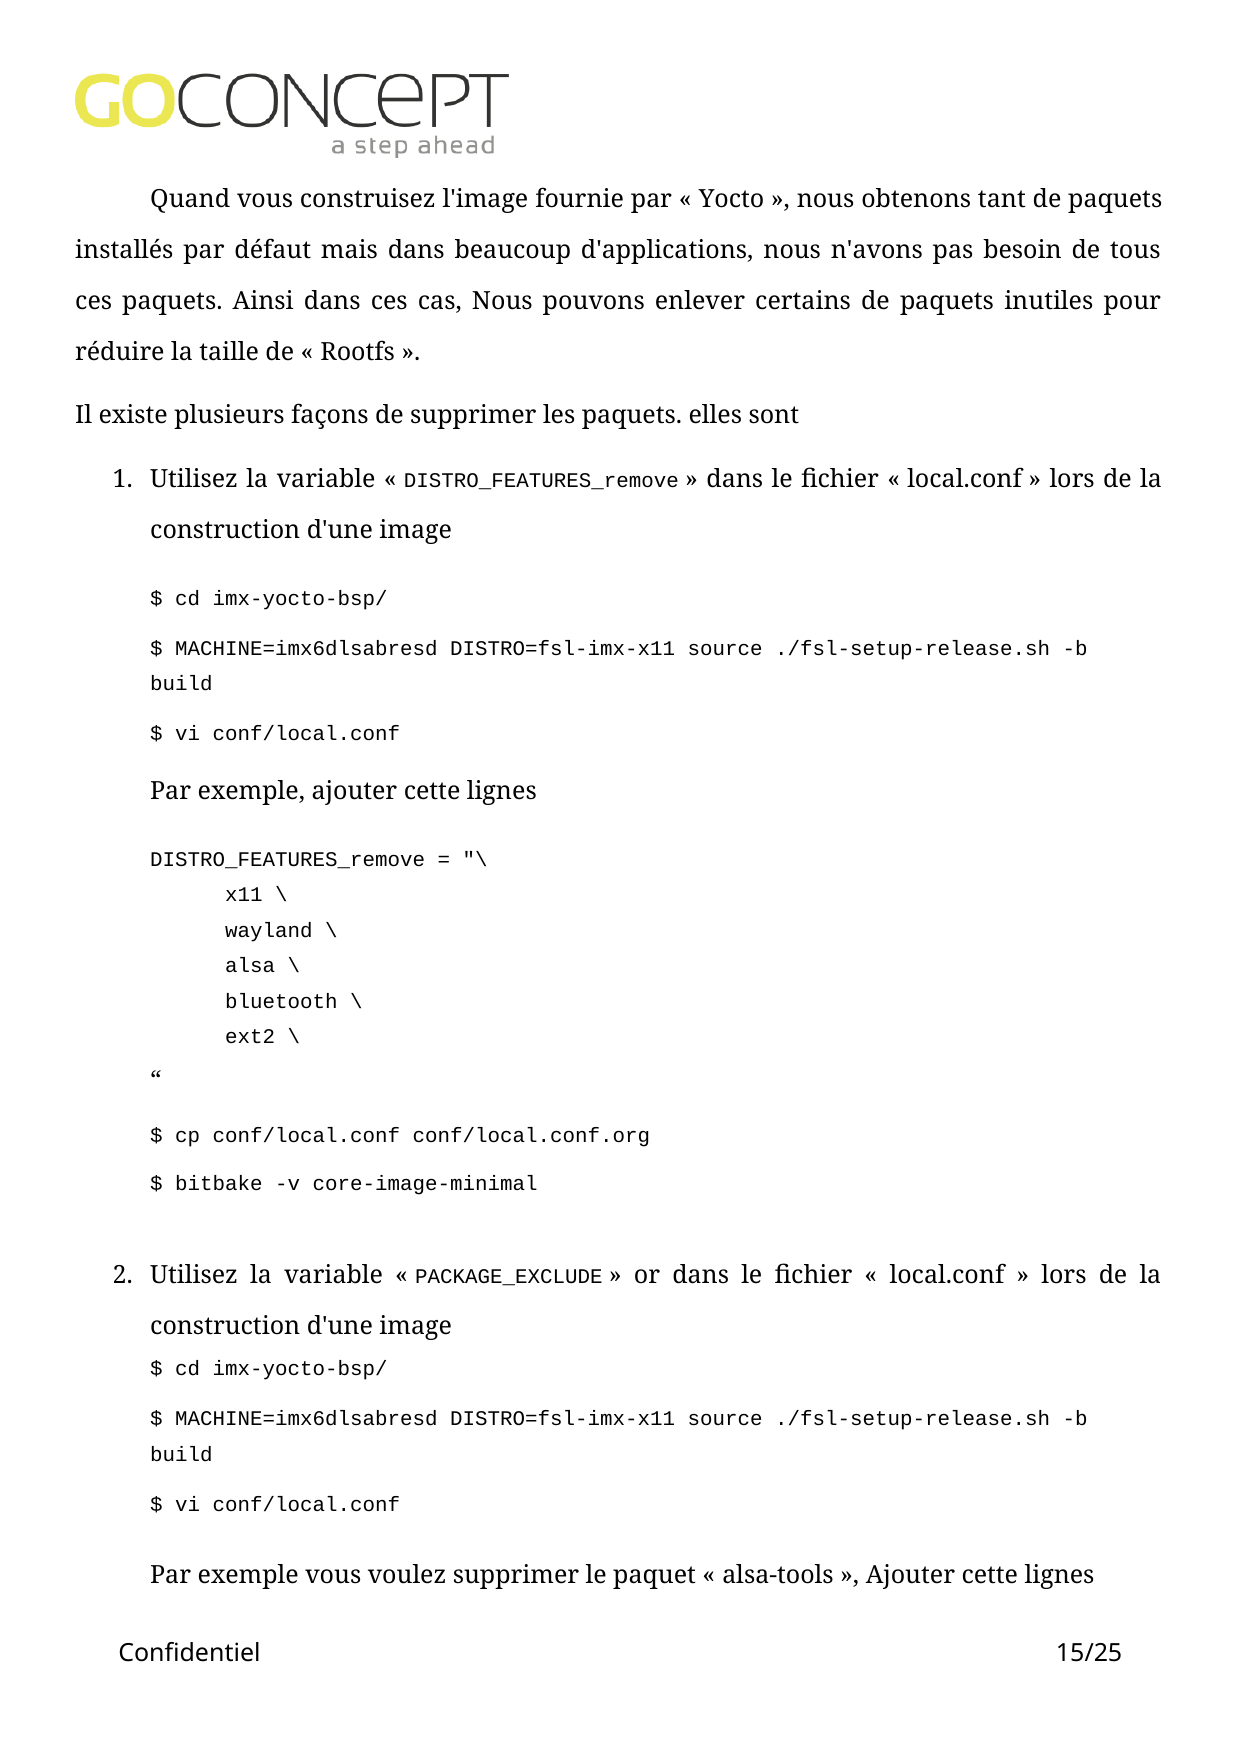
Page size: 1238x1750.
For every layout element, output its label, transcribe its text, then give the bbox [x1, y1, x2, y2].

list Utilisez la variable « PACKAGE_EXCLUDE » or dans le fichier « local.conf » lors de la construction d'une image [112, 1256, 1162, 1341]
text $ cd imx-yocto-bsp/ [150, 587, 1162, 611]
text $ cp conf/local.conf conf/local.conf.org [75, 1125, 1162, 1149]
picture [75, 71, 510, 158]
text Par exemple vous voulez supprimer le paquet « alsa-tools », Ajouter cette lignes [150, 1556, 1162, 1590]
text $ MACHINE=imx6dlsabresd DISTRO=fsl-imx-x11 source ./fsl-setup-release.sh -b build [150, 637, 1162, 697]
text $ vi conf/local.conf [150, 723, 1162, 747]
text $ bitbake -v core-image-minimal [75, 1173, 1162, 1197]
text Quand vous construisez l'image fournie par « Yocto », nous obtenons tant de paquets installés par défaut mais dans beaucoup d'applications, nous n'avons pas besoin de tous ces paquets. Ainsi dans ces cas, Nous pouvons enlever certains de paquets inutiles pour réduire la taille de « Rootfs ». [75, 180, 1162, 367]
text alsa \ [225, 955, 1162, 979]
text $ cd imx-yocto-bsp/ [150, 1358, 1162, 1382]
text Par exemple, ajouter cette lignes [150, 773, 1162, 807]
text x11 \ [150, 884, 1162, 908]
text Il existe plusieurs façons de supprimer les paquets. elles sont [75, 397, 1162, 431]
text “ [75, 1061, 1162, 1096]
text DISTRO_FEATURES_remove = "\ [150, 849, 1162, 873]
text bluetooth \ [225, 991, 1162, 1014]
list Utilisez la variable « DISTRO_FEATURES_remove » dans le fichier « local.conf » lors de la construction d'une image [112, 460, 1162, 546]
text $ vi conf/local.conf [150, 1494, 1162, 1517]
text $ MACHINE=imx6dlsabresd DISTRO=fsl-imx-x11 source ./fsl-setup-release.sh -b build [150, 1408, 1162, 1467]
text ext2 \ [225, 1026, 1162, 1050]
text wayland \ [225, 920, 1162, 943]
